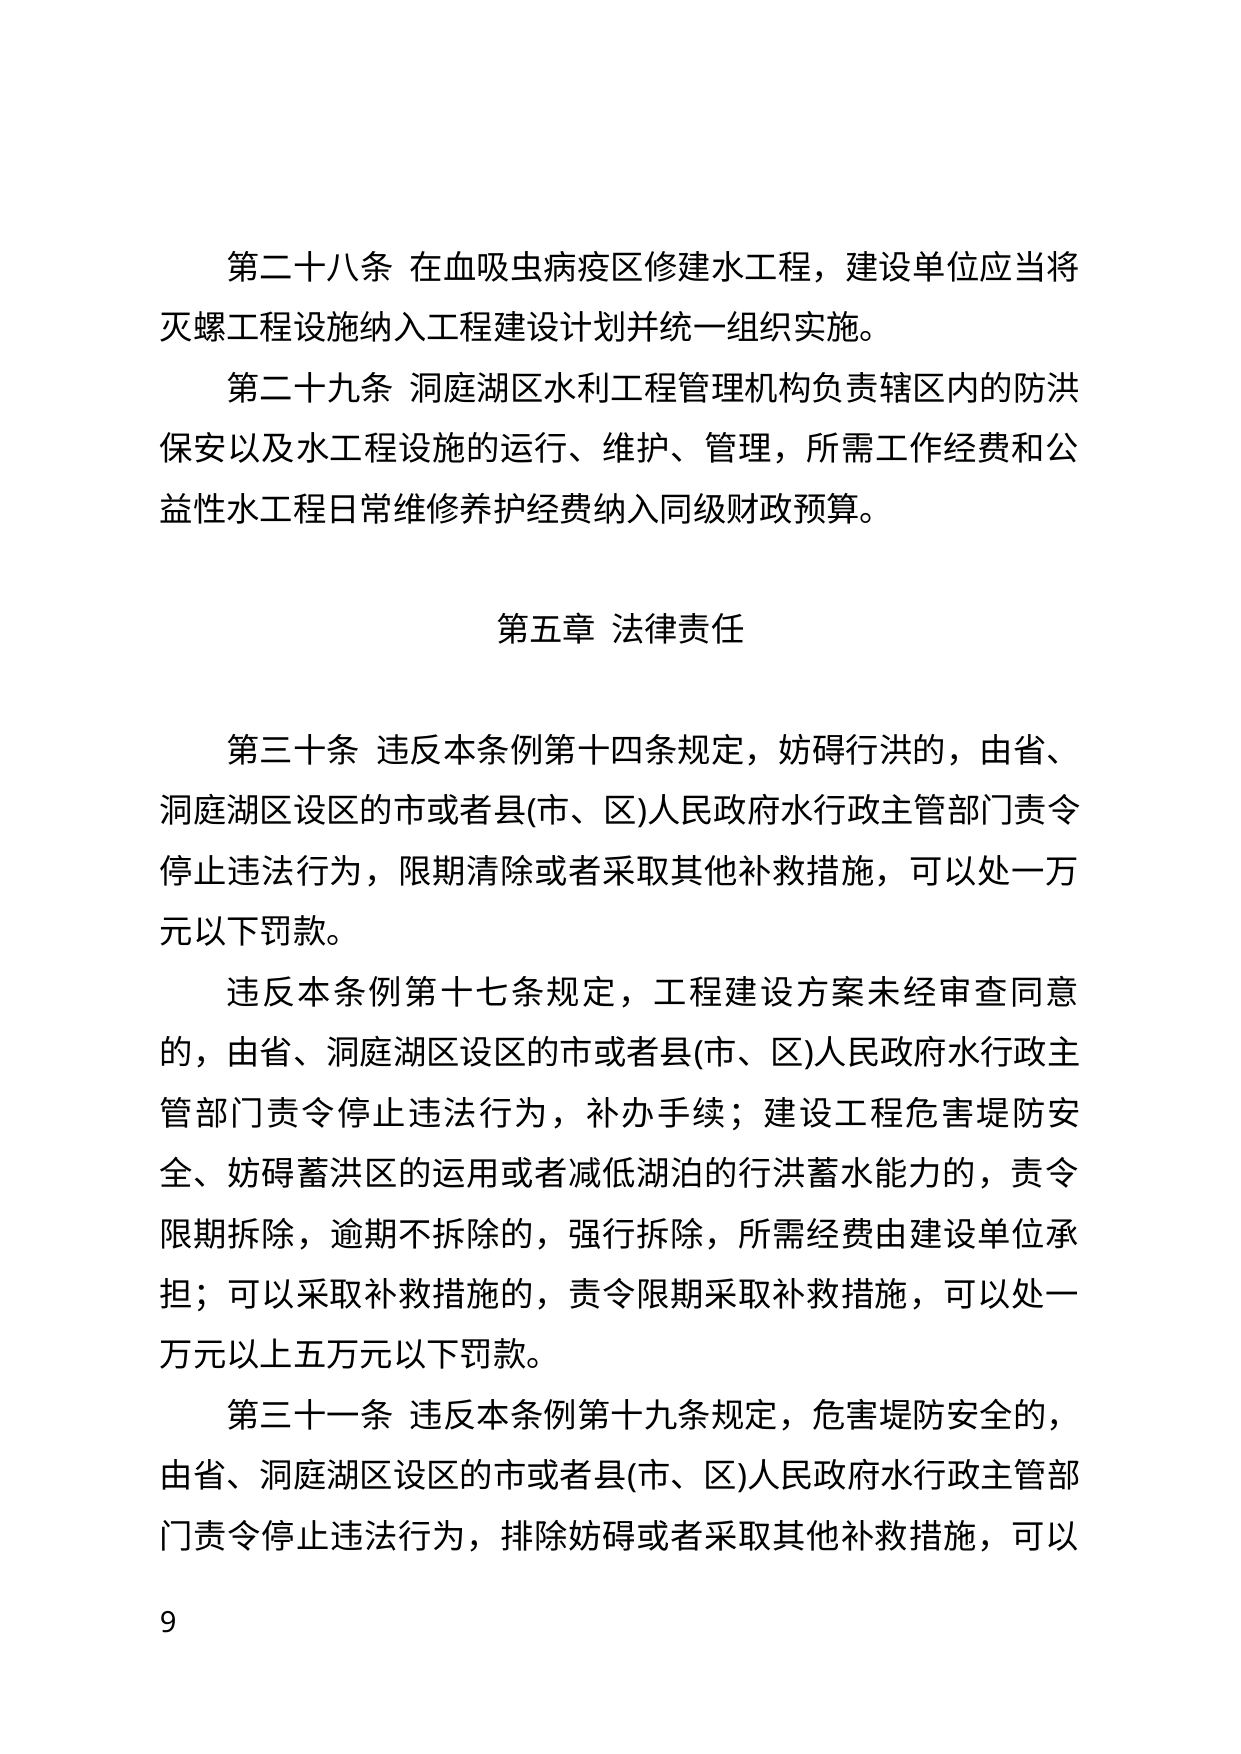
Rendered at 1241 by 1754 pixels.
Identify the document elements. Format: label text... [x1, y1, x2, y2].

text 违反本条例第十七条规定，工程建设方案未经审查同意的，由省、洞庭湖区设区的市或者县(市、区)人民政府水行政主管部门责令停止违法行为，补办手续；建设工程危害堤防安全、妨碍蓄洪区的运用或者减低湖泊的行洪蓄水能力的，责令限期拆除，逾期不拆除的，强行拆除，所需经费由建设单位承担；可以采取补救措施的，责令限期采取补救措施，可以处一万元以上五万元以下罚款。 [159, 953, 1081, 1376]
text 第三十条 违反本条例第十四条规定，妨碍行洪的，由省、洞庭湖区设区的市或者县(市、区)人民政府水行政主管部门责令停止违法行为，限期清除或者采取其他补救措施，可以处一万元以下罚款。 [159, 712, 1081, 953]
text 第五章 法律责任 [159, 591, 1081, 651]
text 第二十九条 洞庭湖区水利工程管理机构负责辖区内的防洪保安以及水工程设施的运行、维护、管理，所需工作经费和公益性水工程日常维修养护经费纳入同级财政预算。 [159, 349, 1081, 531]
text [159, 1376, 1081, 1558]
text 第二十八条 在血吸虫病疫区修建水工程，建设单位应当将灭螺工程设施纳入工程建设计划并统一组织实施。 [159, 228, 1081, 349]
